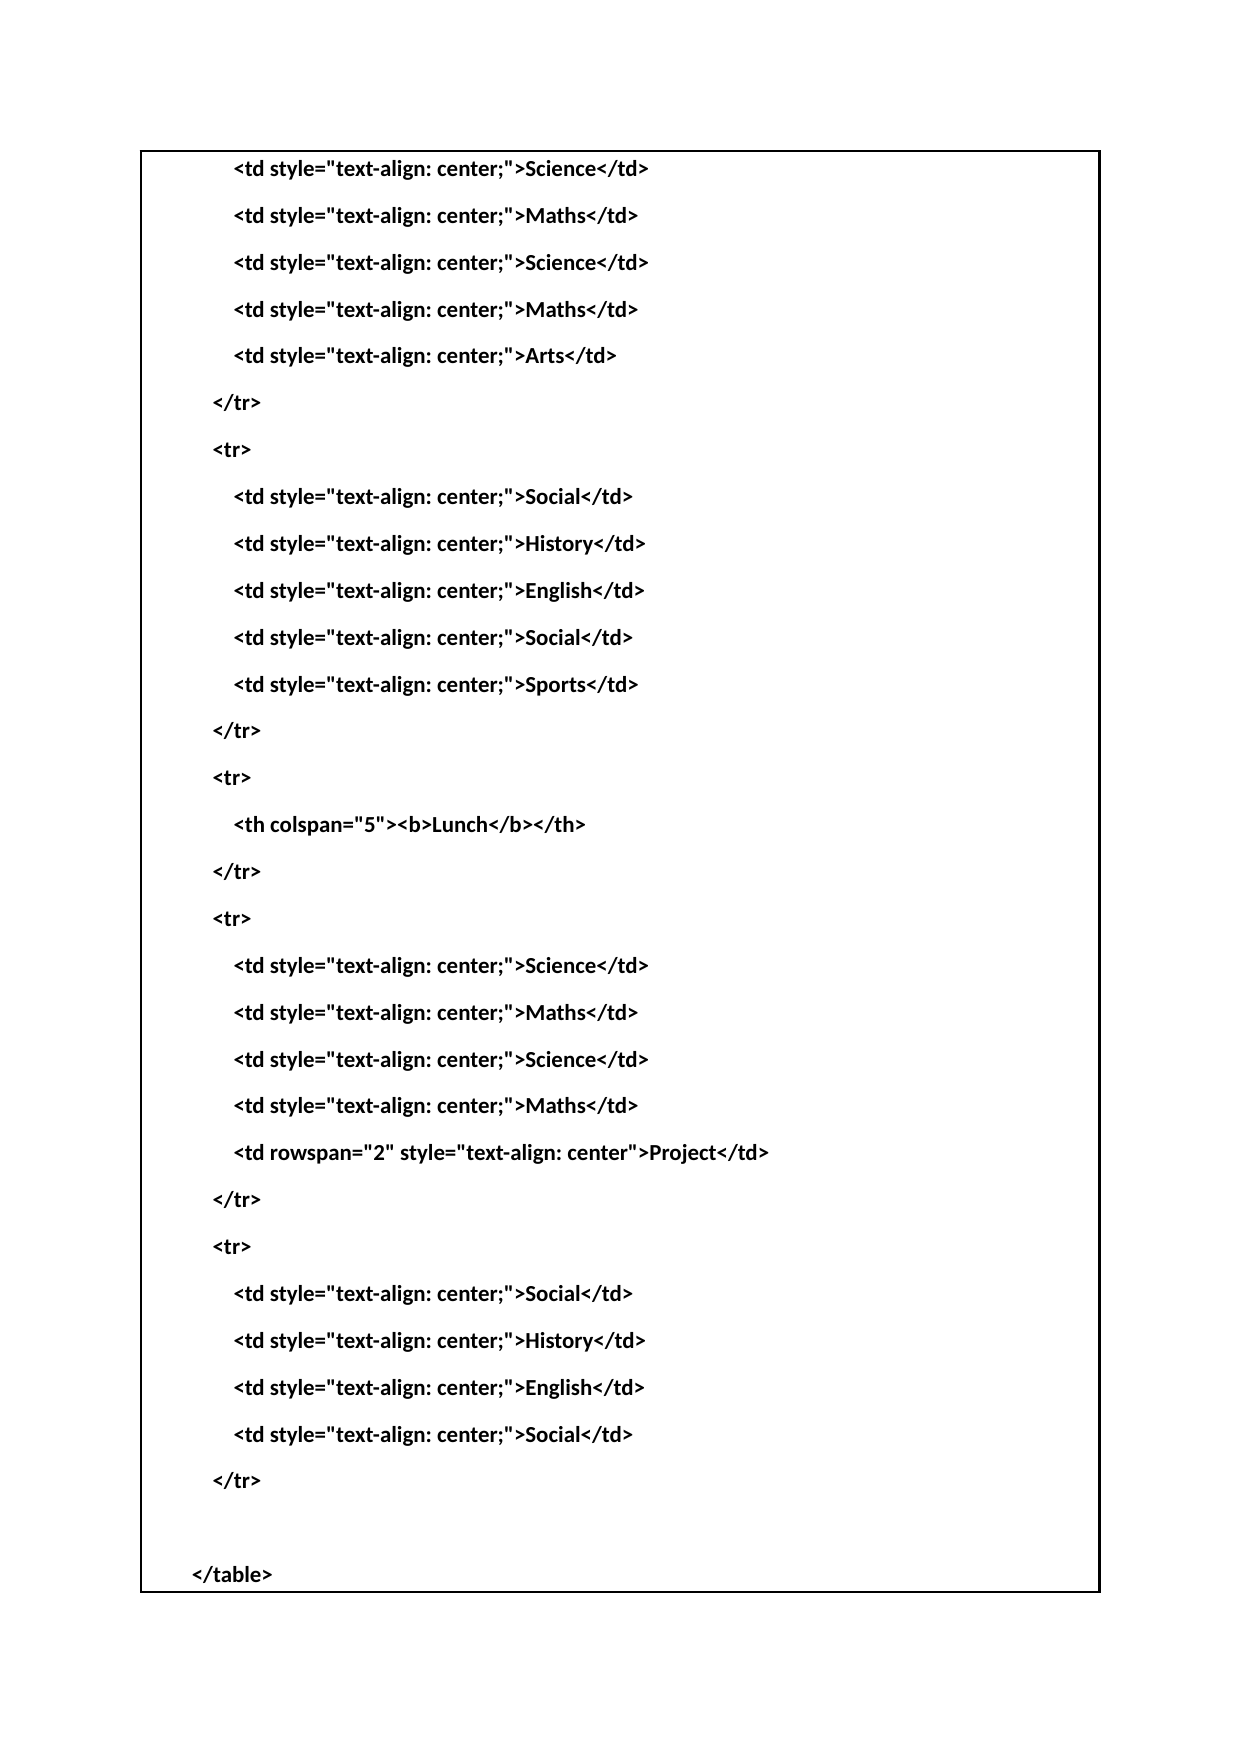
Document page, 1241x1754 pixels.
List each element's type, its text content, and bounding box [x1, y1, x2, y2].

text <td style="text-align: center;">Science</td> [142, 152, 1098, 182]
text <tr> [142, 1228, 1098, 1260]
text <td style="text-align: center;">Science</td> [142, 244, 1098, 276]
text <td style="text-align: center;">Social</td> [142, 619, 1098, 651]
text <tr> [142, 431, 1098, 463]
text <td style="text-align: center;">Maths</td> [142, 291, 1098, 323]
text <td style="text-align: center;">Social</td> [142, 478, 1098, 510]
text <td style="text-align: center;">Maths</td> [142, 197, 1098, 229]
text <th colspan="5"><b>Lunch</b></th> [142, 806, 1098, 838]
text <td style="text-align: center;">Maths</td> [142, 1087, 1098, 1120]
text <tr> [142, 900, 1098, 932]
text <td style="text-align: center;">Social</td> [142, 1416, 1098, 1448]
text </tr> [142, 1462, 1098, 1495]
text <td style="text-align: center;">Science</td> [142, 947, 1098, 979]
text </tr> [142, 712, 1098, 745]
text <tr> [142, 759, 1098, 792]
text </table> [142, 1556, 1098, 1591]
text <td style="text-align: center;">Maths</td> [142, 994, 1098, 1026]
text </tr> [142, 384, 1098, 417]
text <td rowspan="2" style="text-align: center">Project</td> [142, 1134, 1098, 1167]
text </tr> [142, 853, 1098, 885]
text <td style="text-align: center;">History</td> [142, 525, 1098, 557]
text <td style="text-align: center;">English</td> [142, 1369, 1098, 1401]
text <td style="text-align: center;">Social</td> [142, 1275, 1098, 1307]
text <td style="text-align: center;">English</td> [142, 572, 1098, 604]
text </tr> [142, 1181, 1098, 1213]
text <td style="text-align: center;">Arts</td> [142, 337, 1098, 370]
text <td style="text-align: center;">Science</td> [142, 1041, 1098, 1073]
text <td style="text-align: center;">History</td> [142, 1322, 1098, 1354]
text <td style="text-align: center;">Sports</td> [142, 666, 1098, 698]
